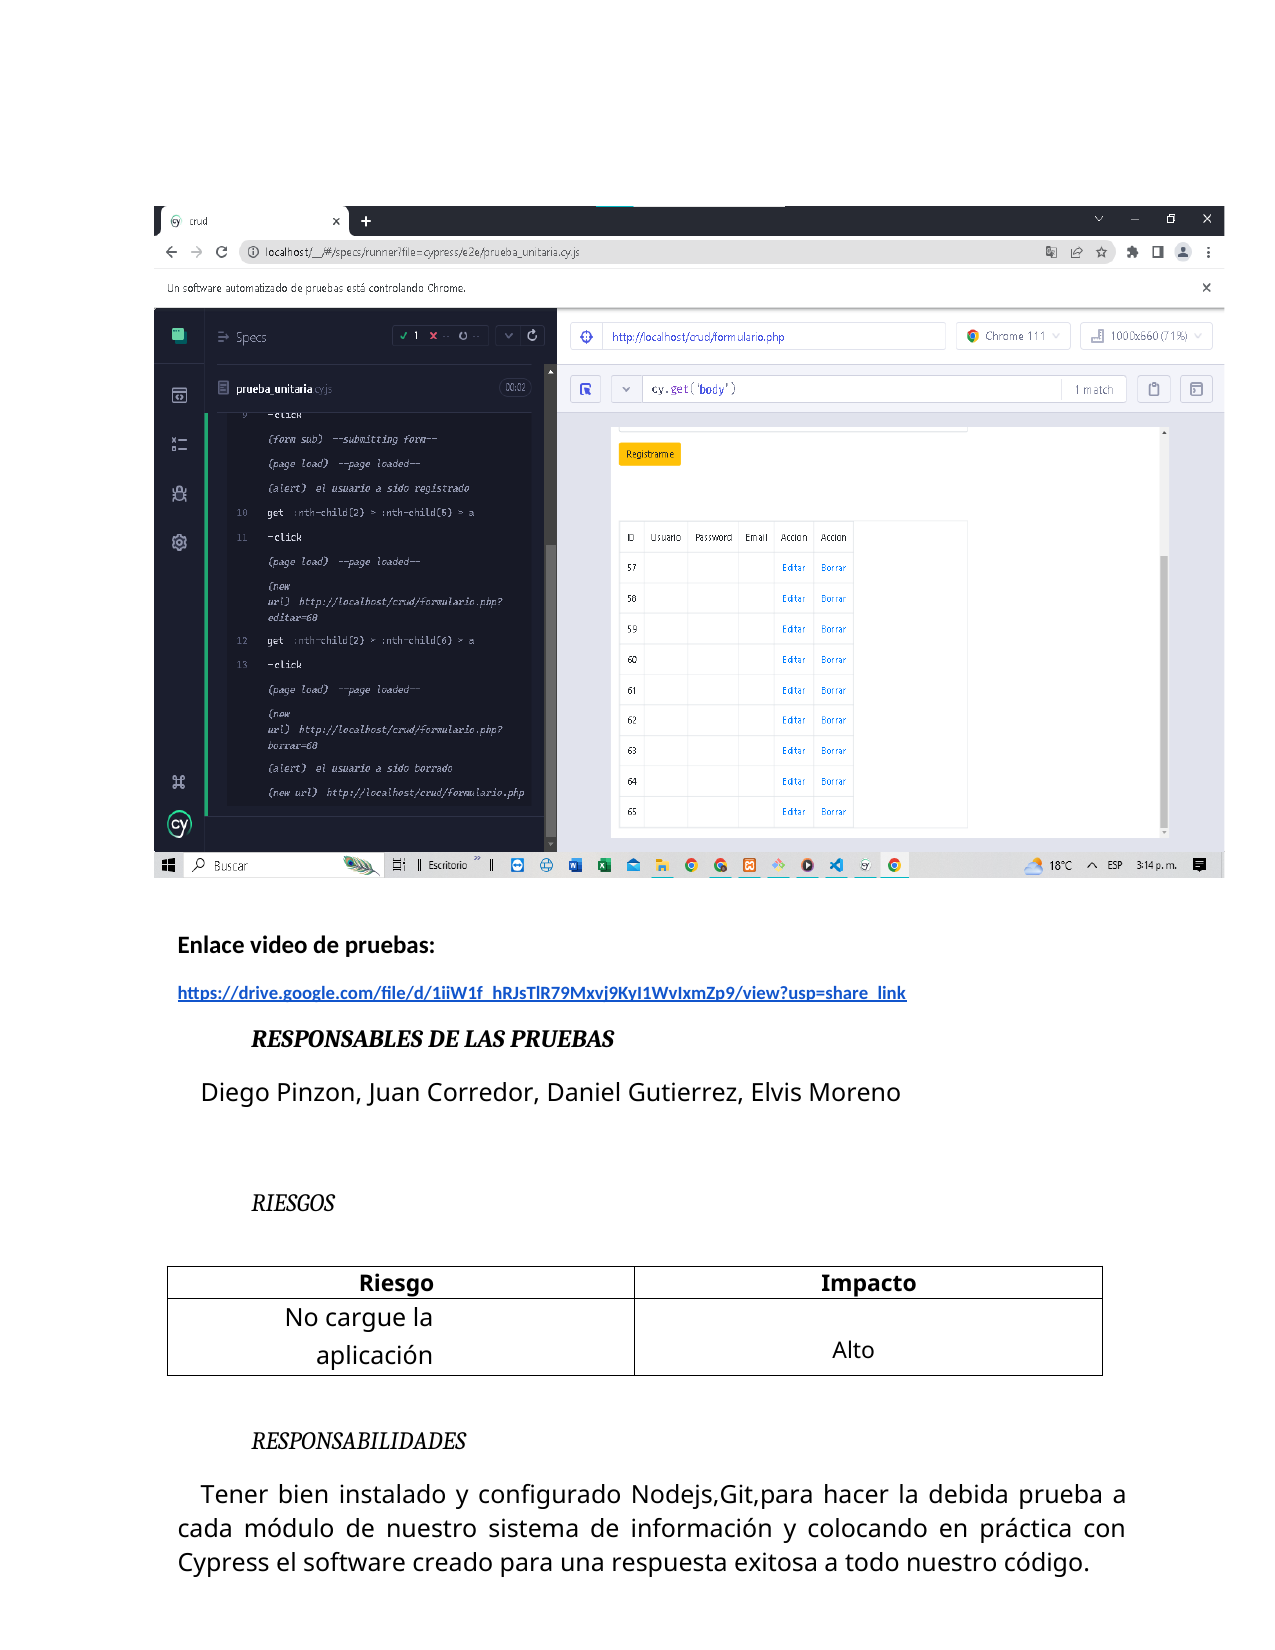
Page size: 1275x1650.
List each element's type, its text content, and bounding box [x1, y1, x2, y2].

subtitle Tener bien instalado y configurado Nodejs,Git,para hacer la debida prueba a cada módulo de nuestro sistema de información y colocando en práctica con Cypress el software creado para una respuesta exitosa a todo nuestro código. [177, 1476, 1127, 1578]
table_cell No cargue la aplicación [168, 1299, 634, 1375]
table_cell Alto [635, 1299, 1102, 1375]
picture [154, 206, 1225, 878]
subtitle Diego Pinzon, Juan Corredor, Daniel Gutierrez, Elvis Moreno [177, 1074, 1096, 1108]
text RESPONSABILIDADES [251, 1427, 1150, 1455]
text https://drive.google.com/file/d/1iiW1f_hRJsTlR79Mxvj9KyI1WvIxmZp9/view?usp=share_link [177, 981, 1150, 1004]
text Enlace video de pruebas: [177, 929, 1150, 960]
text RIESGOS [251, 1189, 1150, 1218]
text RESPONSABLES DE LAS PRUEBAS [251, 1025, 1150, 1053]
table_header Impacto [635, 1267, 1102, 1298]
table_header Riesgo [168, 1267, 634, 1298]
